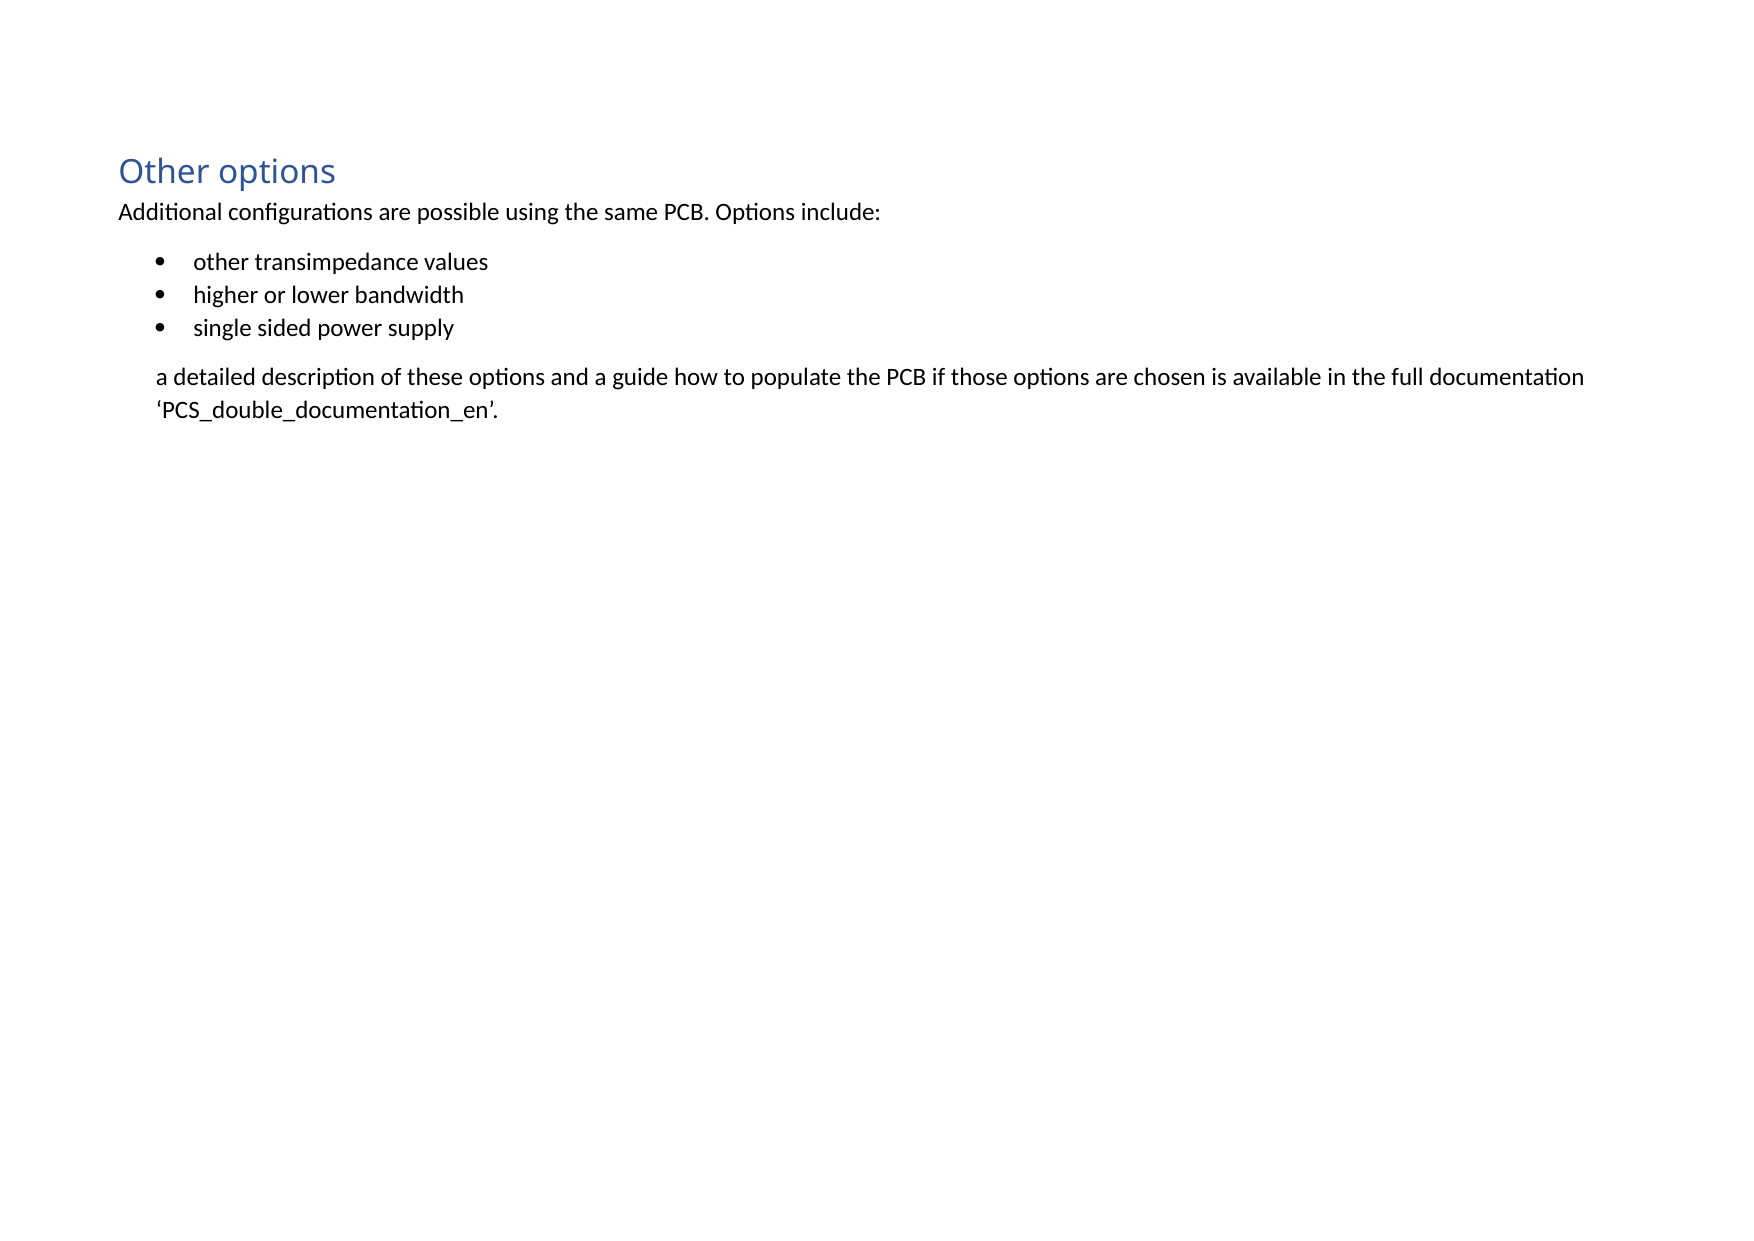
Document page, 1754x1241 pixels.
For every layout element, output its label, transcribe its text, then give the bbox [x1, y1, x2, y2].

text Additional configurations are possible using the same PCB. Options include: [118, 197, 1606, 227]
list single sided power supply [156, 312, 1606, 342]
list higher or lower bandwidth [156, 279, 1606, 309]
list other transimpedance values [156, 246, 1606, 277]
text a detailed description of these options and a guide how to populate the PCB if those options are chosen is available in the full documentation ‘PCS_double_documentation_en’. [156, 362, 1606, 425]
subtitle Other options [118, 148, 1606, 193]
